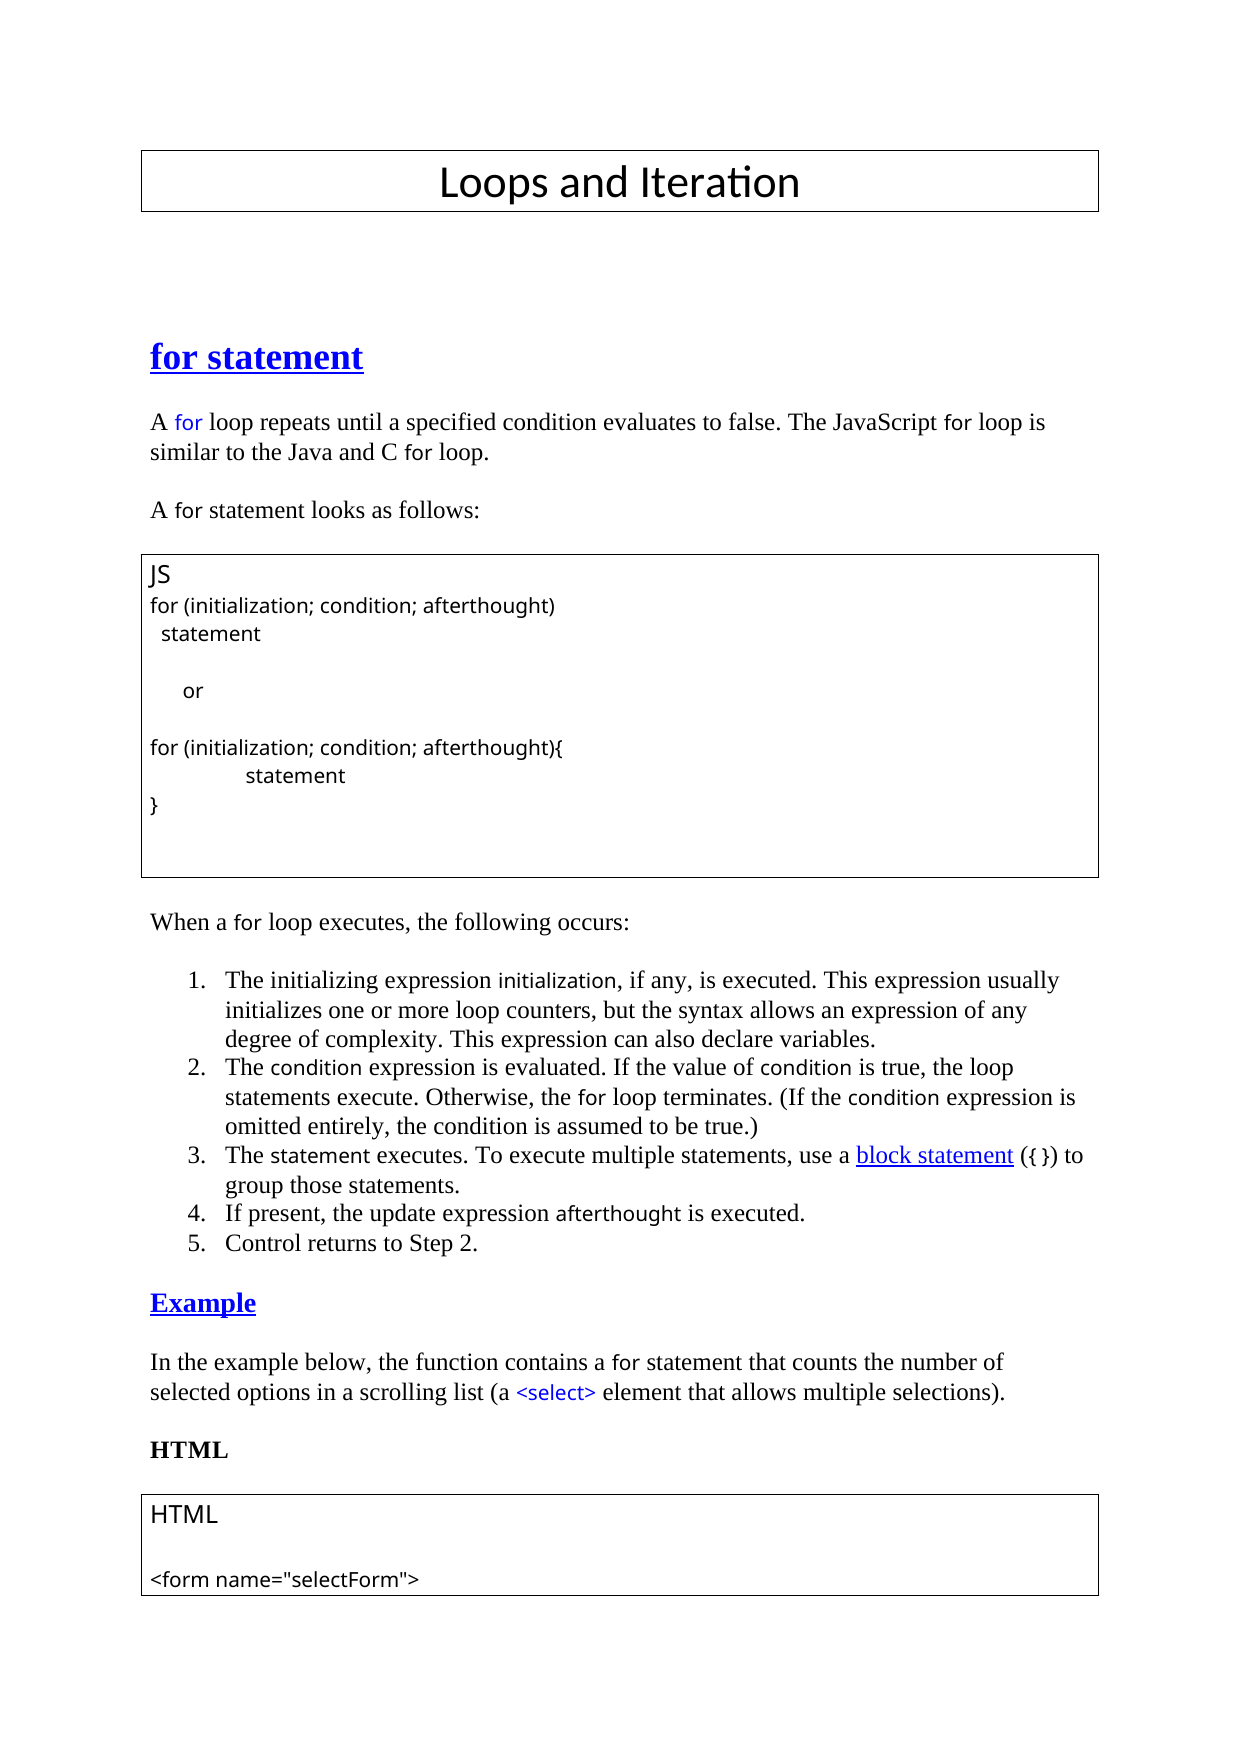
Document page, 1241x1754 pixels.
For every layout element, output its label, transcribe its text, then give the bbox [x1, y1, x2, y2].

text for (initialization; condition; afterthought) [150, 591, 1090, 619]
list Control returns to Step 2. [187, 1228, 1090, 1257]
text Loops and Iteration [142, 151, 1098, 211]
list The initializing expression initialization, if any, is executed. This expression usually initializes one or more loop counters, but the syntax allows an expression of any degree of complexity. This expression can also declare variables. [187, 966, 1090, 1052]
text for statement [150, 335, 1090, 378]
text <form name="selectForm"> [142, 1562, 1098, 1595]
text statement [150, 619, 1090, 648]
text for (initialization; condition; afterthought){ [150, 733, 1090, 762]
text statement [150, 762, 1090, 790]
text In the example below, the function contains a for statement that counts the number of selected options in a scrolling list (a <select> element that allows multiple selections). [150, 1347, 1090, 1406]
text When a for loop executes, the following occurs: [150, 907, 1090, 936]
list The statement executes. To execute multiple statements, use a block statement ({ }) to group those statements. [187, 1140, 1090, 1198]
text JS [142, 555, 1098, 591]
text HTML [150, 1436, 1090, 1464]
text } [150, 790, 1090, 818]
text or [150, 676, 1090, 705]
text Example [150, 1286, 1090, 1318]
list The condition expression is evaluated. If the value of condition is true, the loop statements execute. Otherwise, the for loop terminates. (If the condition expression is omitted entirely, the condition is assumed to be true.) [187, 1052, 1090, 1140]
text HTML [142, 1495, 1098, 1531]
text A for loop repeats until a specified condition evaluates to false. The JavaScript for loop is similar to the Java and C for loop. [150, 407, 1090, 466]
list If present, the update expression afterthought is executed. [187, 1198, 1090, 1228]
text A for statement looks as follows: [150, 495, 1090, 525]
